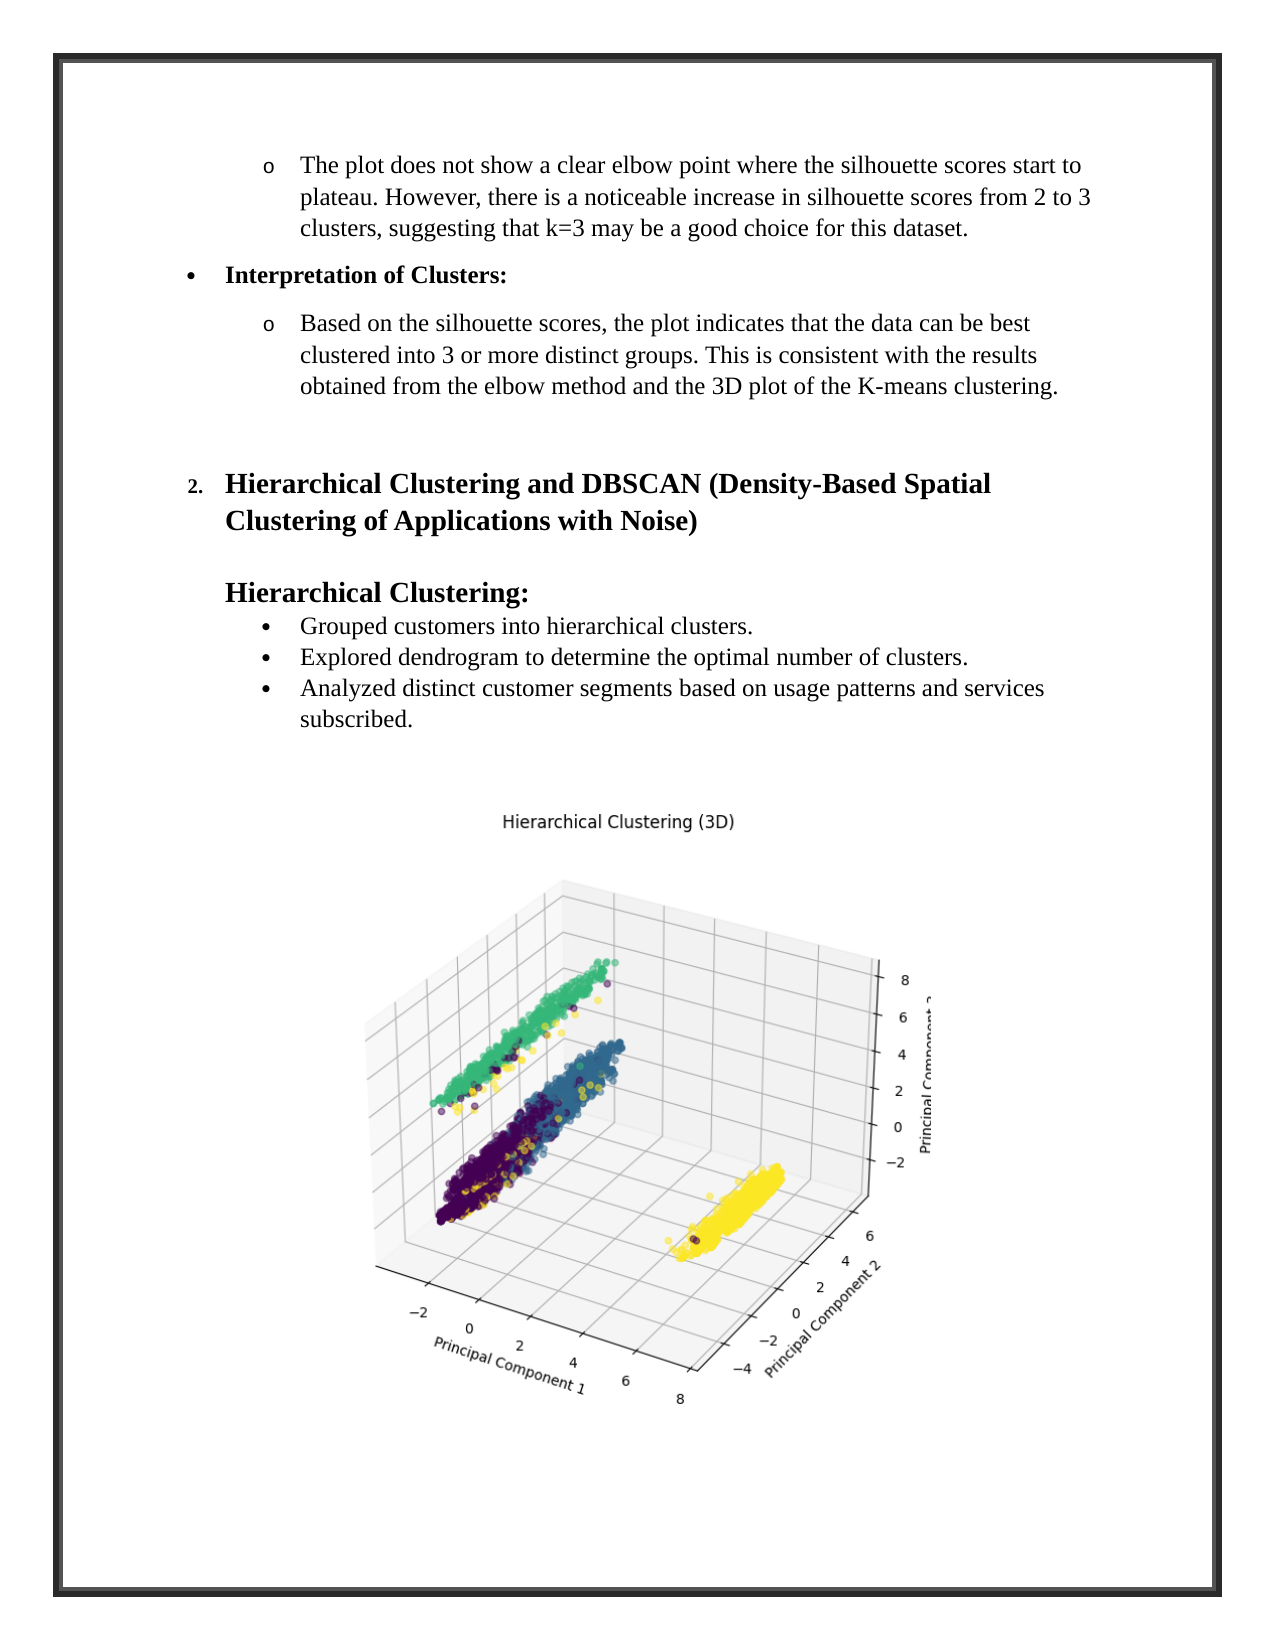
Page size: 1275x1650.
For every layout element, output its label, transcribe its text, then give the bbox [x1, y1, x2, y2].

list Interpretation of Clusters: [187, 261, 1125, 289]
list Based on the silhouette scores, the plot indicates that the data can be best clustered into 3 or more distinct groups. This is consistent with the results obtained from the elbow method and the 3D plot of the K-means clustering. [262, 308, 1125, 400]
list Hierarchical Clustering: [225, 575, 1125, 609]
list Analyzed distinct customer segments based on usage patterns and services subscribed. [262, 673, 1125, 733]
list Grouped customers into hierarchical clusters. [262, 611, 1125, 640]
list The plot does not show a clear elbow point where the silhouette scores start to plateau. However, there is a noticeable increase in silhouette scores from 2 to 3 clusters, suggesting that k=3 may be a good choice for this dataset. [262, 150, 1125, 242]
picture [340, 801, 935, 1416]
list Hierarchical Clustering and DBSCAN (Density-Based Spatial Clustering of Applications with Noise) [187, 467, 1125, 536]
list Explored dendrogram to determine the optimal number of clusters. [262, 642, 1125, 671]
